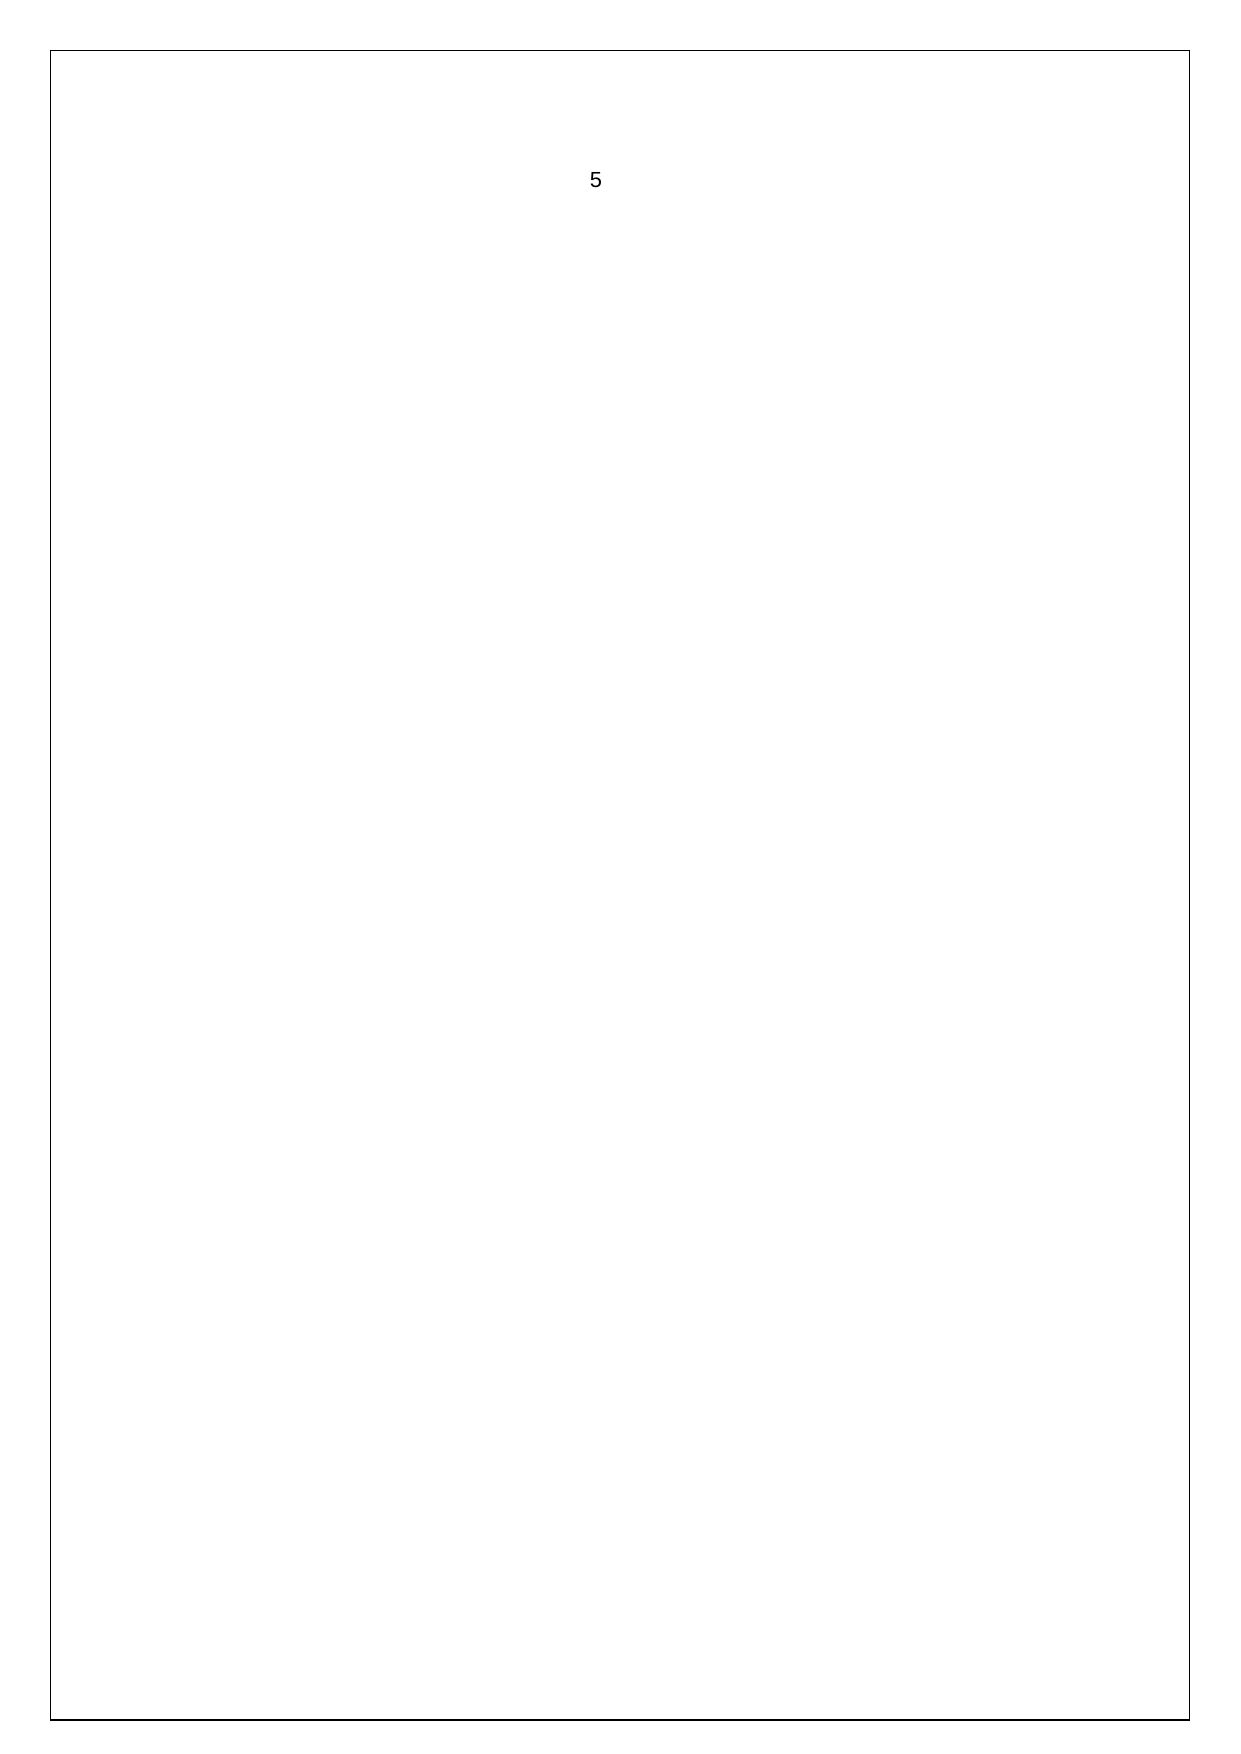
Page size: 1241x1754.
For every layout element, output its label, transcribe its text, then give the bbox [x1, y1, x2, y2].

text 5 [139, 139, 1136, 192]
